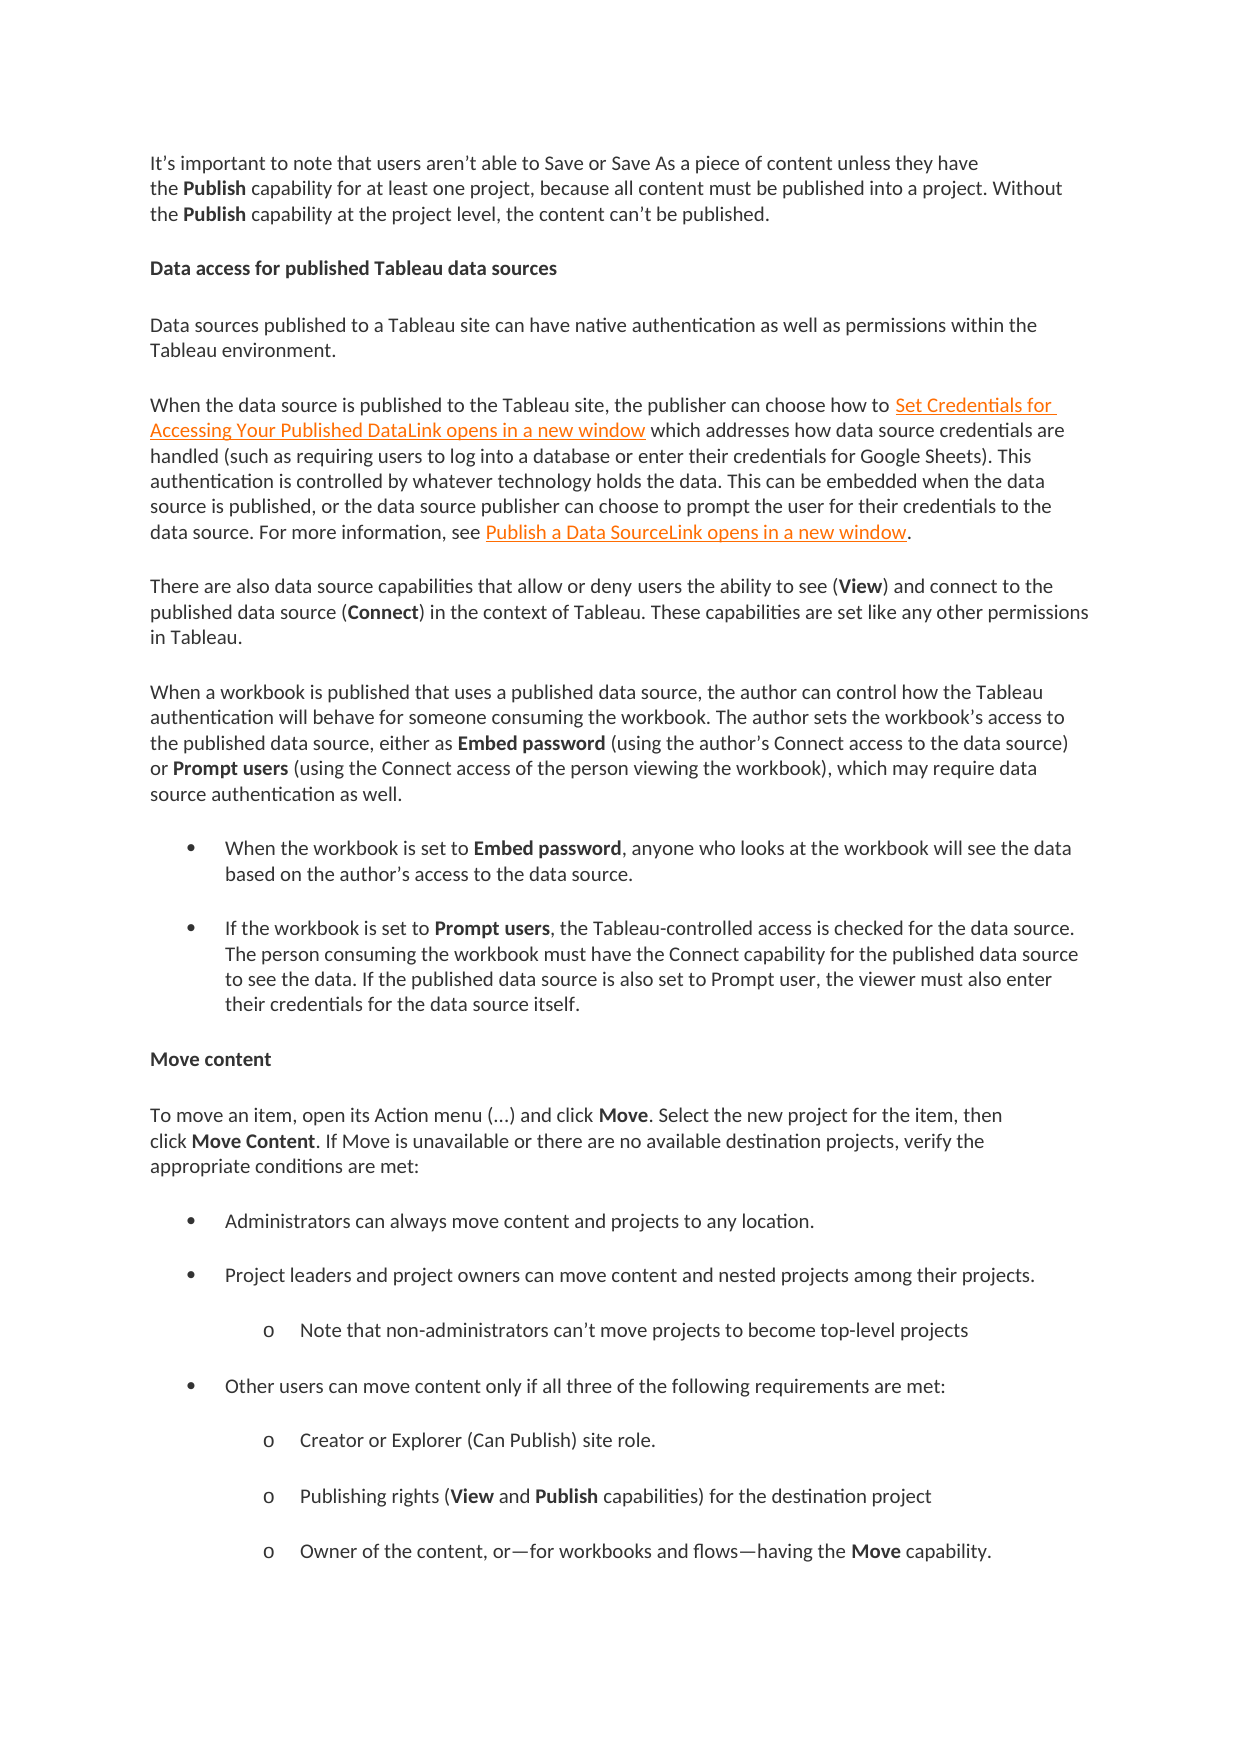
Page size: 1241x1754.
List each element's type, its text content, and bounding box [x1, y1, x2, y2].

list Publishing rights (View and Publish capabilities) for the destination project [262, 1483, 1090, 1509]
text When the data source is published to the Tableau site, the publisher can choose how to Set Credentials for Accessing Your Published DataLink opens in a new window which addresses how data source credentials are handled (such as requiring users to log into a database or enter their credentials for Google Sheets). This authentication is controlled by whatever technology holds the data. This can be embedded when the data source is published, or the data source publisher can choose to prompt the user for their credentials to the data source. For more information, see Publish a Data SourceLink opens in a new window. [150, 392, 1090, 544]
list Note that non-administrators can’t move projects to become top-level projects [262, 1317, 1090, 1344]
text There are also data source capabilities that allow or deny users the ability to see (View) and connect to the published data source (Connect) in the context of Tableau. These capabilities are set like any other permissions in Tableau. [150, 574, 1090, 650]
subtitle Move content [150, 1046, 1090, 1072]
text It’s important to note that users aren’t able to Save or Save As a piece of content unless they have the Publish capability for at least one project, because all content must be published into a project. Without the Publish capability at the project level, the content can’t be published. [150, 150, 1090, 226]
list Other users can move content only if all three of the following requirements are met: [187, 1373, 1090, 1398]
text To move an item, open its Action menu (...) and click Move. Select the new project for the item, then click Move Content. If Move is unavailable or there are no available destination projects, verify the appropriate conditions are met: [150, 1103, 1090, 1179]
text Data sources published to a Tableau site can have native authentication as well as permissions within the Tableau environment. [150, 312, 1090, 363]
list When the workbook is set to Embed password, anyone who looks at the workbook will see the data based on the author’s access to the data source. [187, 835, 1090, 886]
list Owner of the content, or—for workbooks and flows—having the Move capability. [262, 1539, 1090, 1565]
text When a workbook is published that uses a published data source, the author can control how the Tableau authentication will behave for someone consuming the workbook. The author sets the workbook’s access to the published data source, either as Embed password (using the author’s Connect access to the data source) or Prompt users (using the Connect access of the person viewing the workbook), which may require data source authentication as well. [150, 679, 1090, 806]
list Creator or Explorer (Can Publish) site role. [262, 1427, 1090, 1454]
list Administrators can always move content and projects to any location. [187, 1208, 1090, 1233]
subtitle Data access for published Tableau data sources [150, 255, 1090, 281]
list Project leaders and project owners can move content and nested projects among their projects. [187, 1263, 1090, 1288]
list If the workbook is set to Prompt users, the Tableau-controlled access is checked for the data source. The person consuming the workbook must have the Connect capability for the published data source to see the data. If the published data source is also set to Prompt user, the viewer must also enter their credentials for the data source itself. [187, 915, 1090, 1017]
